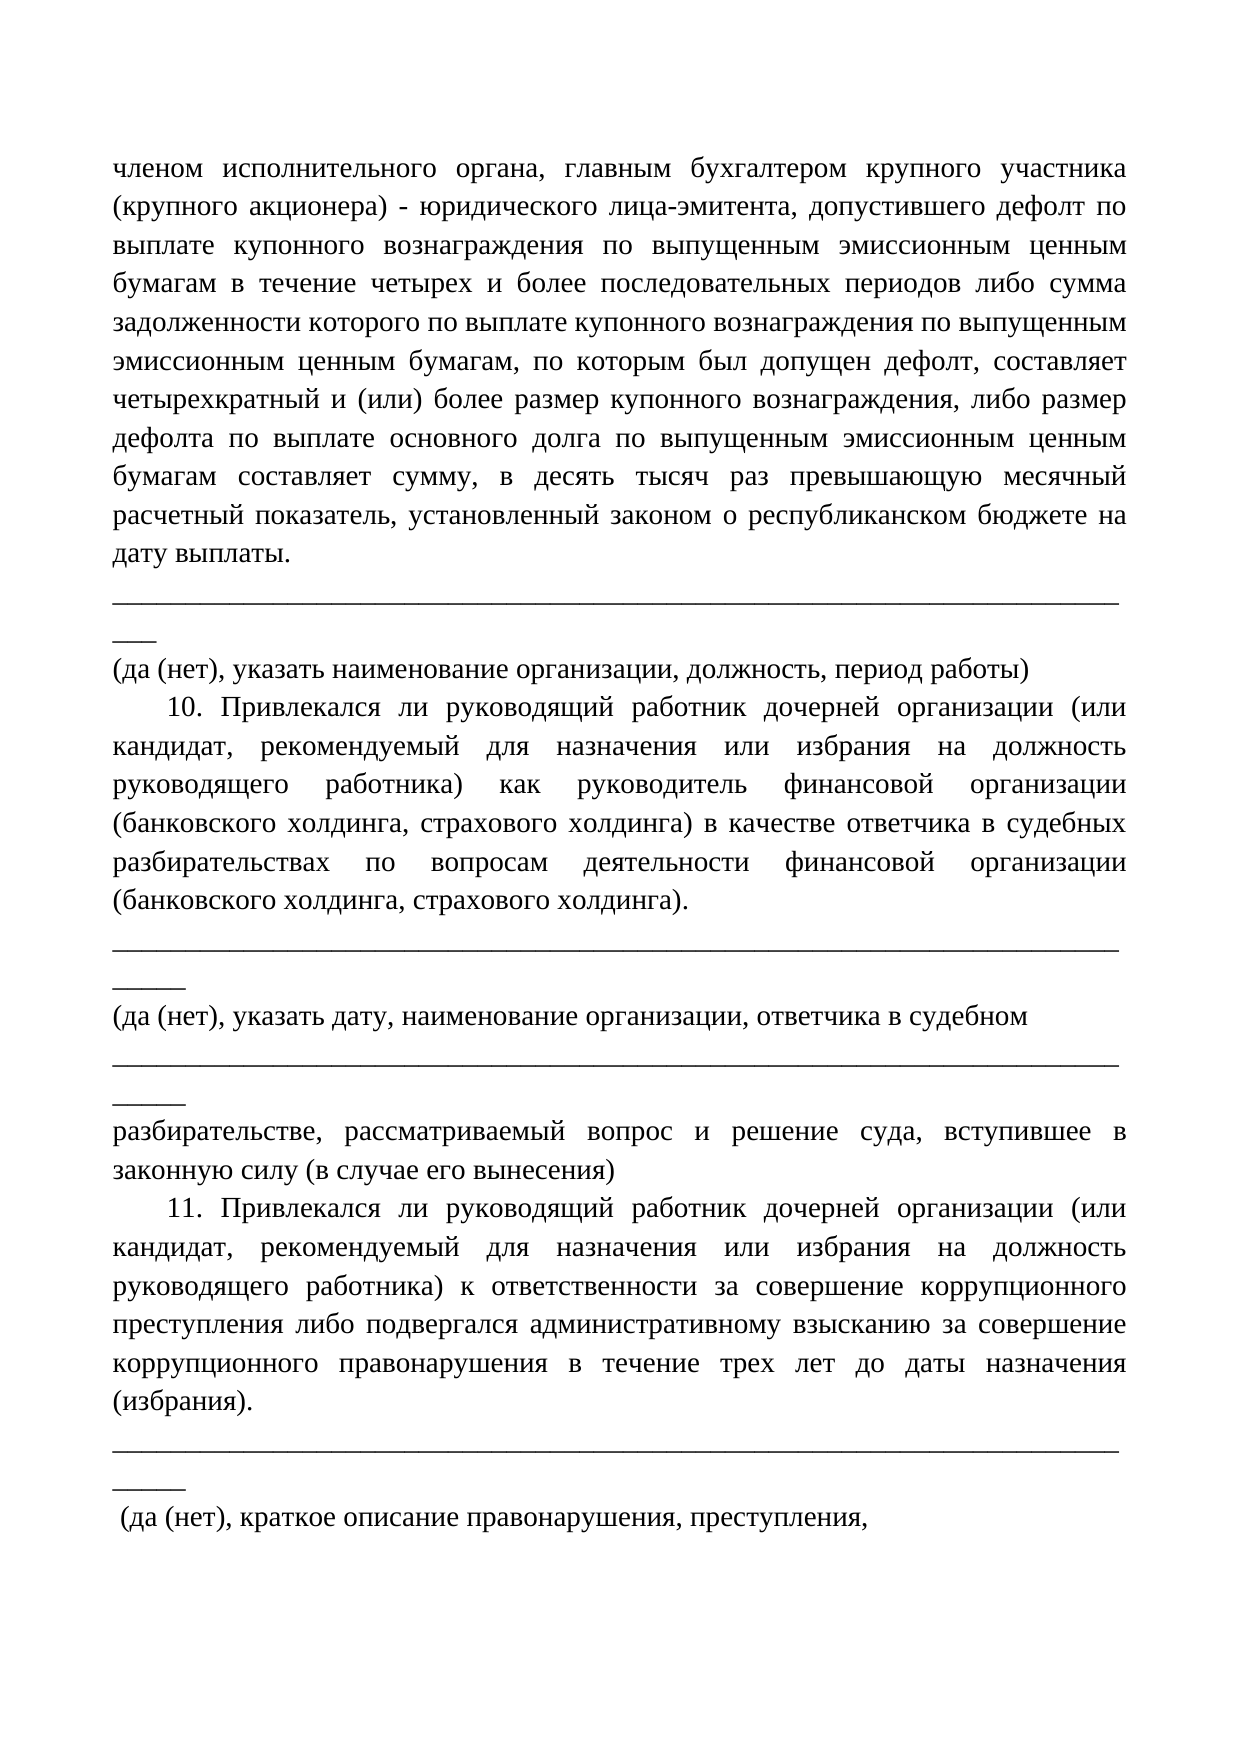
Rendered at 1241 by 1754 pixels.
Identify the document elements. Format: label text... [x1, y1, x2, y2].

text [112, 150, 1128, 569]
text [112, 1422, 1128, 1494]
text (да (нет), указать дату, наименование организации, ответчика в судебном [112, 998, 1128, 1031]
text ________________________________________________________________________ [112, 574, 1128, 646]
text __________________________________________________________________________ [112, 921, 1128, 993]
text __________________________________________________________________________ [112, 1036, 1128, 1108]
text разбирательстве, рассматриваемый вопрос и решение суда, вступившее в законную силу (в случае его вынесения) [112, 1113, 1128, 1186]
text (да (нет), краткое описание правонарушения, преступления, [112, 1499, 1128, 1532]
text 10. Привлекался ли руководящий работник дочерней организации (или кандидат, рекомендуемый для назначения или избрания на должность руководящего работника) как руководитель финансовой организации (банковского холдинга, страхового холдинга) в качестве ответчика в судебных разбирательствах по вопросам деятельности финансовой организации (банковского холдинга, страхового холдинга). [112, 689, 1128, 916]
text (да (нет), указать наименование организации, должность, период работы) [112, 651, 1128, 684]
text 11. Привлекался ли руководящий работник дочерней организации (или кандидат, рекомендуемый для назначения или избрания на должность руководящего работника) к ответственности за совершение коррупционного преступления либо подвергался административному взысканию за совершение коррупционного правонарушения в течение трех лет до даты назначения (избрания). [112, 1191, 1128, 1417]
